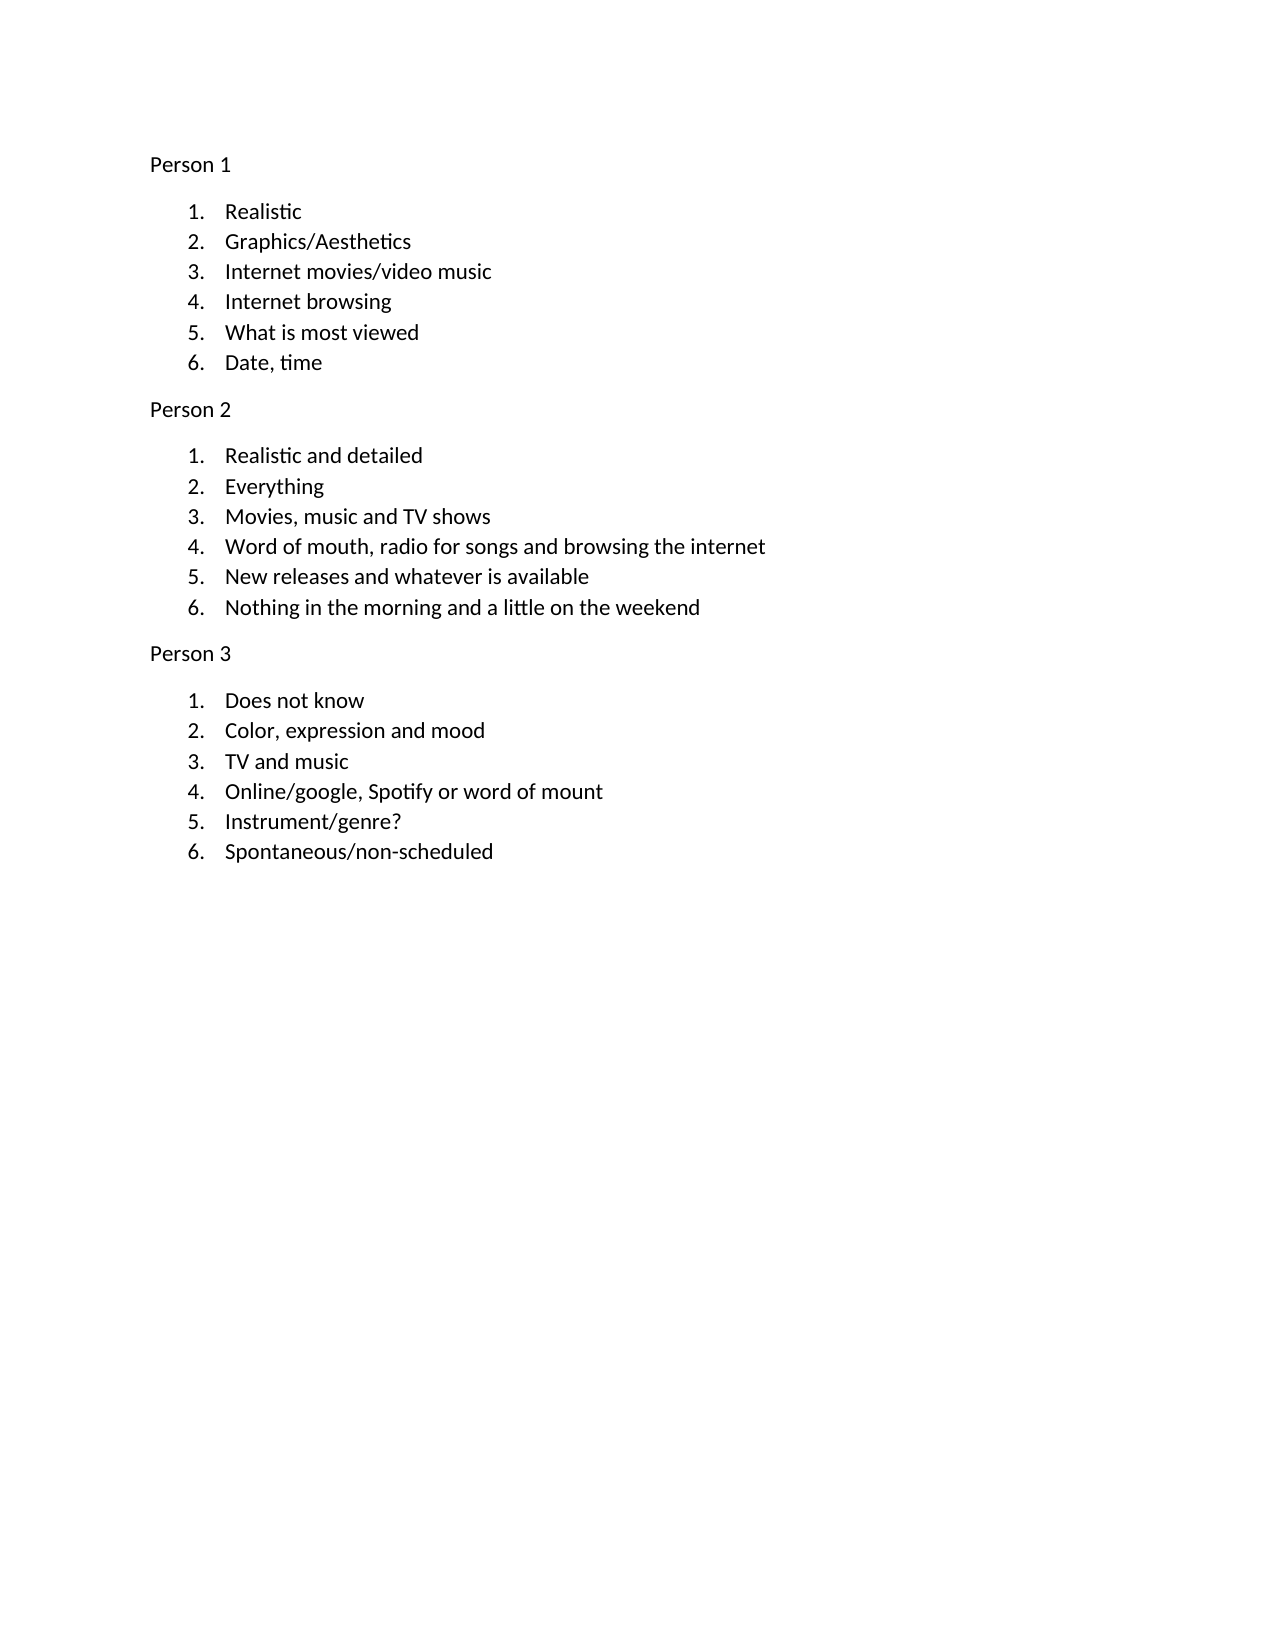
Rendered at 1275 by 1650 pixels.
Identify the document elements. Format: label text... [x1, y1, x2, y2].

list Realistic and detailed [187, 442, 1125, 470]
text Person 2 [150, 395, 1125, 423]
list New releases and whatever is available [187, 562, 1125, 591]
list Realistic [187, 197, 1125, 225]
list What is most viewed [187, 318, 1125, 346]
text Person 1 [150, 150, 1125, 178]
list Instrument/genre? [187, 807, 1125, 835]
list Movies, music and TV shows [187, 502, 1125, 530]
list Internet movies/video music [187, 257, 1125, 285]
list Color, expression and mood [187, 717, 1125, 745]
list Everything [187, 472, 1125, 500]
list Online/google, Spotify or word of mount [187, 777, 1125, 805]
list Nothing in the morning and a little on the weekend [187, 593, 1125, 621]
list TV and music [187, 747, 1125, 775]
list Word of mouth, radio for songs and browsing the internet [187, 532, 1125, 560]
text Person 3 [150, 639, 1125, 668]
list Internet browsing [187, 287, 1125, 316]
list Does not know [187, 686, 1125, 714]
list Date, time [187, 348, 1125, 376]
list Spontaneous/non-scheduled [187, 837, 1125, 866]
list Graphics/Aesthetics [187, 227, 1125, 255]
